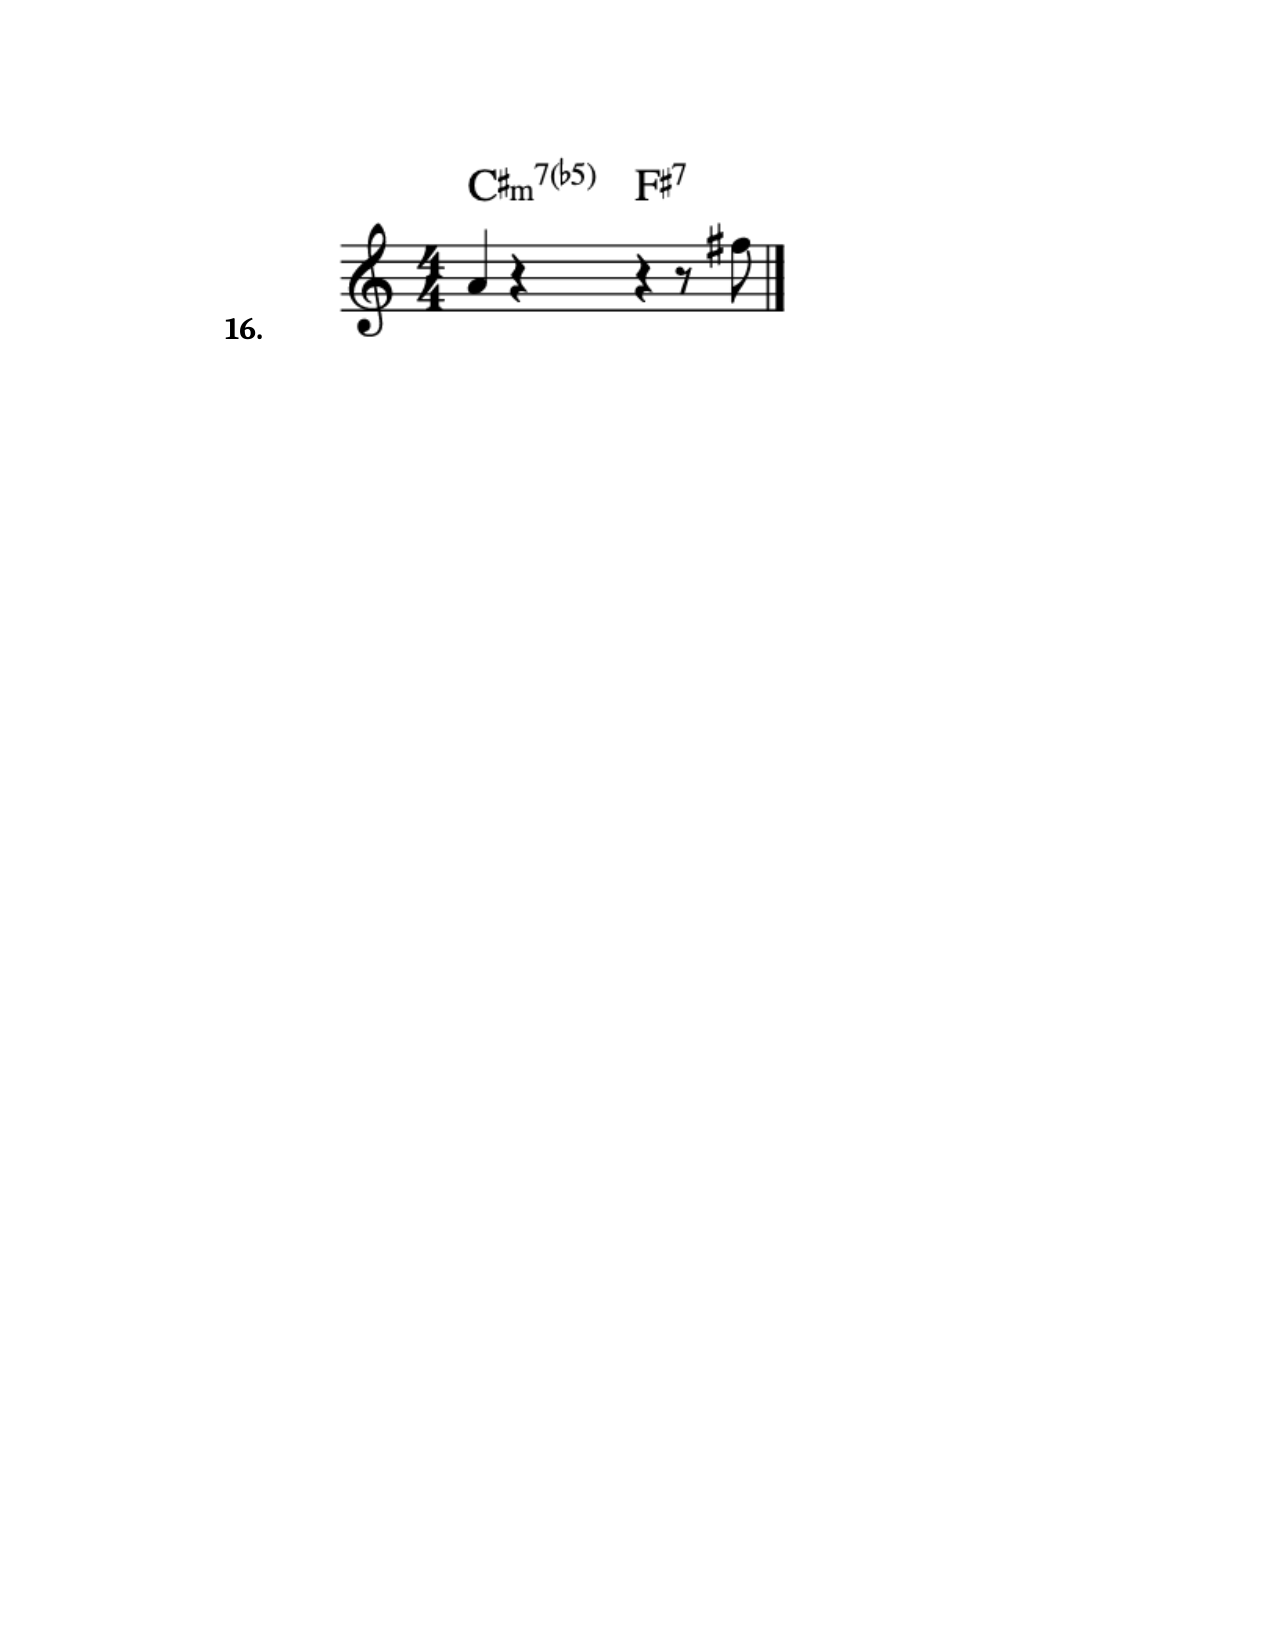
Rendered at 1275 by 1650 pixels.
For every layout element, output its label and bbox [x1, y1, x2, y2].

picture [337, 150, 788, 340]
